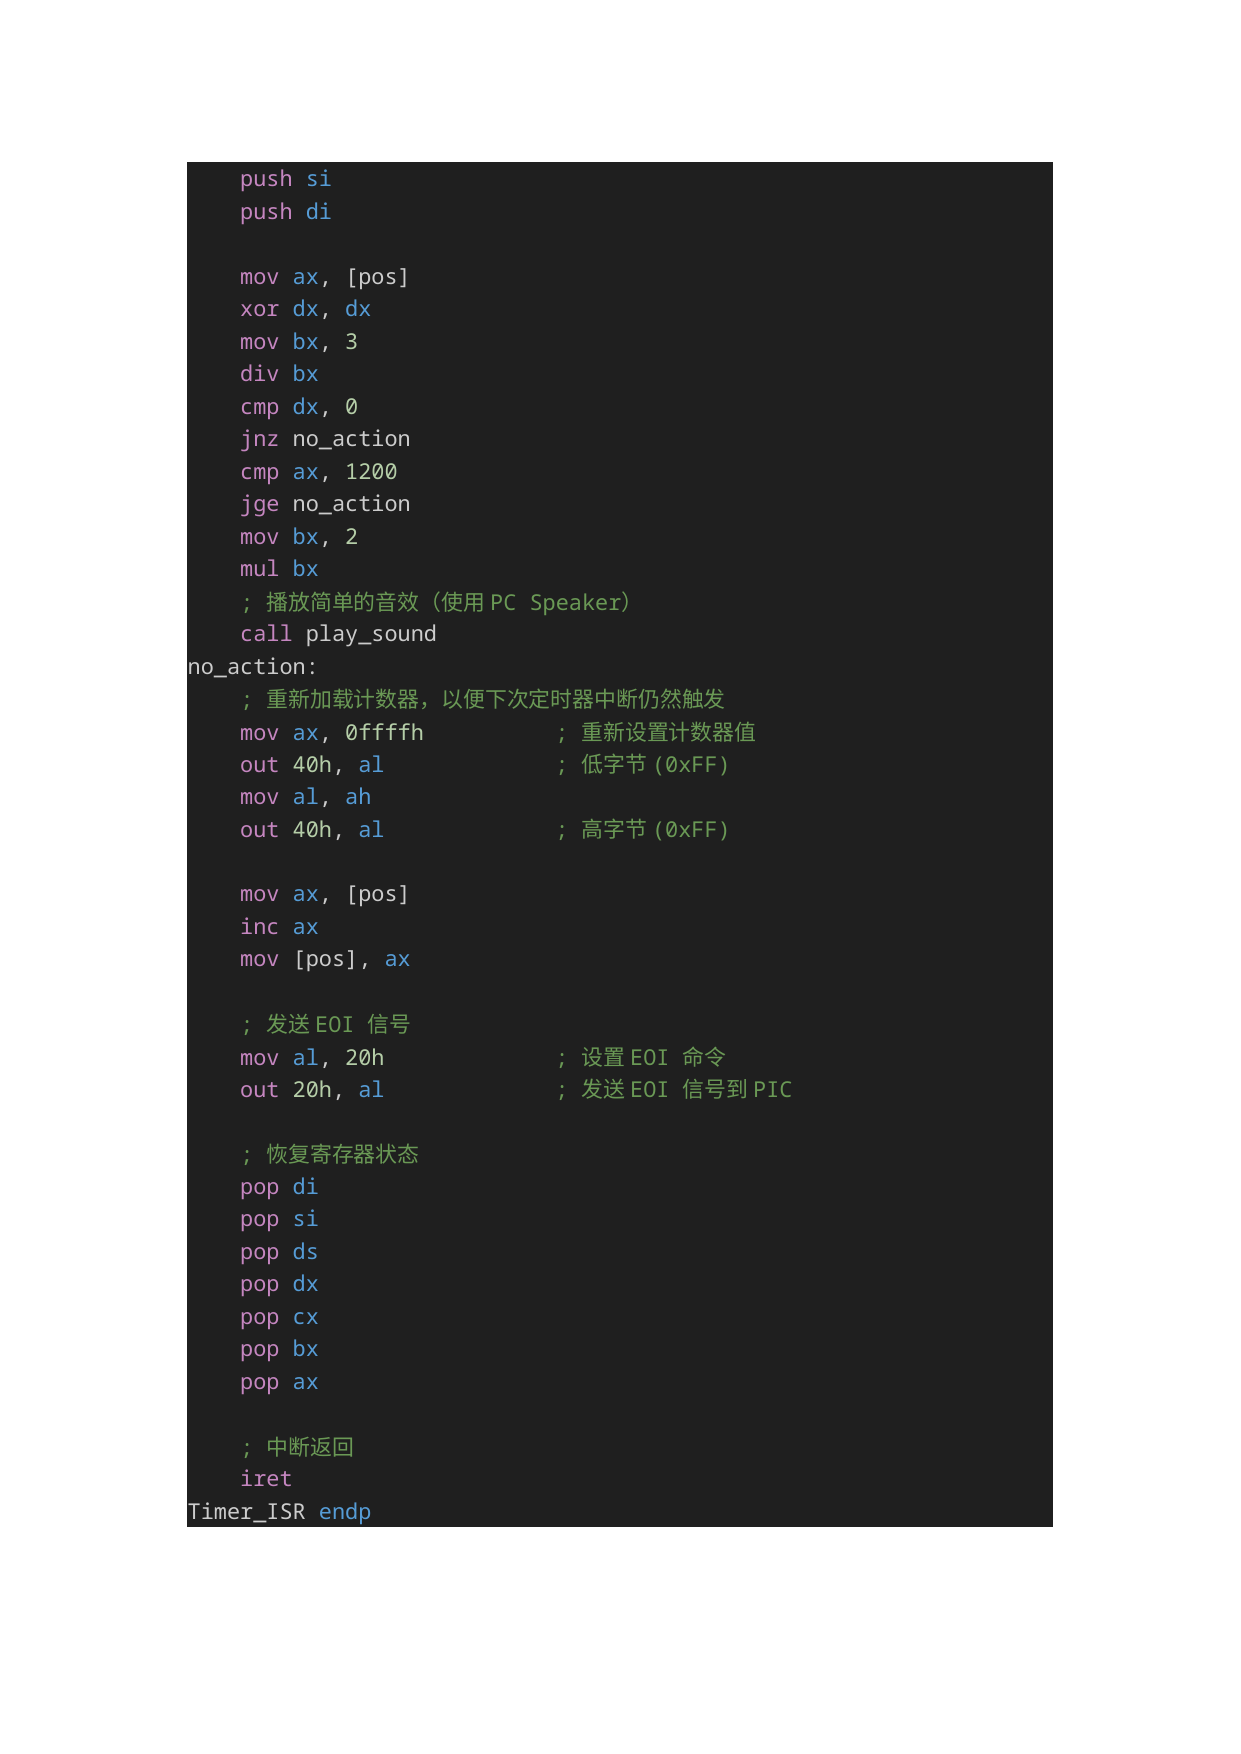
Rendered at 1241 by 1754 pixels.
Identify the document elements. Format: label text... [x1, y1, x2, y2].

text jge no_action [187, 487, 1053, 519]
text ; 中断返回 [187, 1429, 1053, 1462]
text iret [187, 1462, 1053, 1494]
text jnz no_action [187, 422, 1053, 454]
text div bx [187, 357, 1053, 389]
text ; 重新加载计数器，以便下次定时器中断仍然触发 [187, 682, 1053, 714]
text mov al, 20h ; 设置 EOI 命令 [187, 1039, 1053, 1072]
text mov al, ah [187, 779, 1053, 812]
text push si [187, 162, 1053, 194]
text no_action: [187, 649, 1053, 682]
text mov bx, 2 [187, 519, 1053, 552]
text Timer_ISR endp [187, 1494, 1053, 1527]
text ; 发送 EOI 信号 [187, 1007, 1053, 1039]
text pop cx [187, 1299, 1053, 1332]
text pop dx [187, 1267, 1053, 1299]
text cmp dx, 0 [187, 389, 1053, 422]
text mov ax, [pos] [187, 259, 1053, 292]
text mul bx [187, 552, 1053, 584]
text out 40h, al ; 高字节 (0xFF) [187, 812, 1053, 844]
text cmp ax, 1200 [187, 454, 1053, 487]
text out 40h, al ; 低字节 (0xFF) [187, 747, 1053, 779]
text mov [pos], ax [187, 942, 1053, 974]
text out 20h, al ; 发送 EOI 信号到 PIC [187, 1072, 1053, 1104]
text pop bx [187, 1332, 1053, 1364]
text inc ax [187, 909, 1053, 942]
text xor dx, dx [187, 292, 1053, 324]
text mov ax, 0ffffh ; 重新设置计数器值 [187, 714, 1053, 747]
text pop si [187, 1202, 1053, 1234]
text pop ax [187, 1364, 1053, 1397]
text pop di [187, 1169, 1053, 1202]
text mov ax, [pos] [187, 877, 1053, 909]
text ; 播放简单的音效（使用 PC Speaker） [187, 584, 1053, 617]
text call play_sound [187, 617, 1053, 649]
text push di [187, 194, 1053, 227]
text ; 恢复寄存器状态 [187, 1137, 1053, 1169]
text pop ds [187, 1234, 1053, 1267]
text mov bx, 3 [187, 324, 1053, 357]
